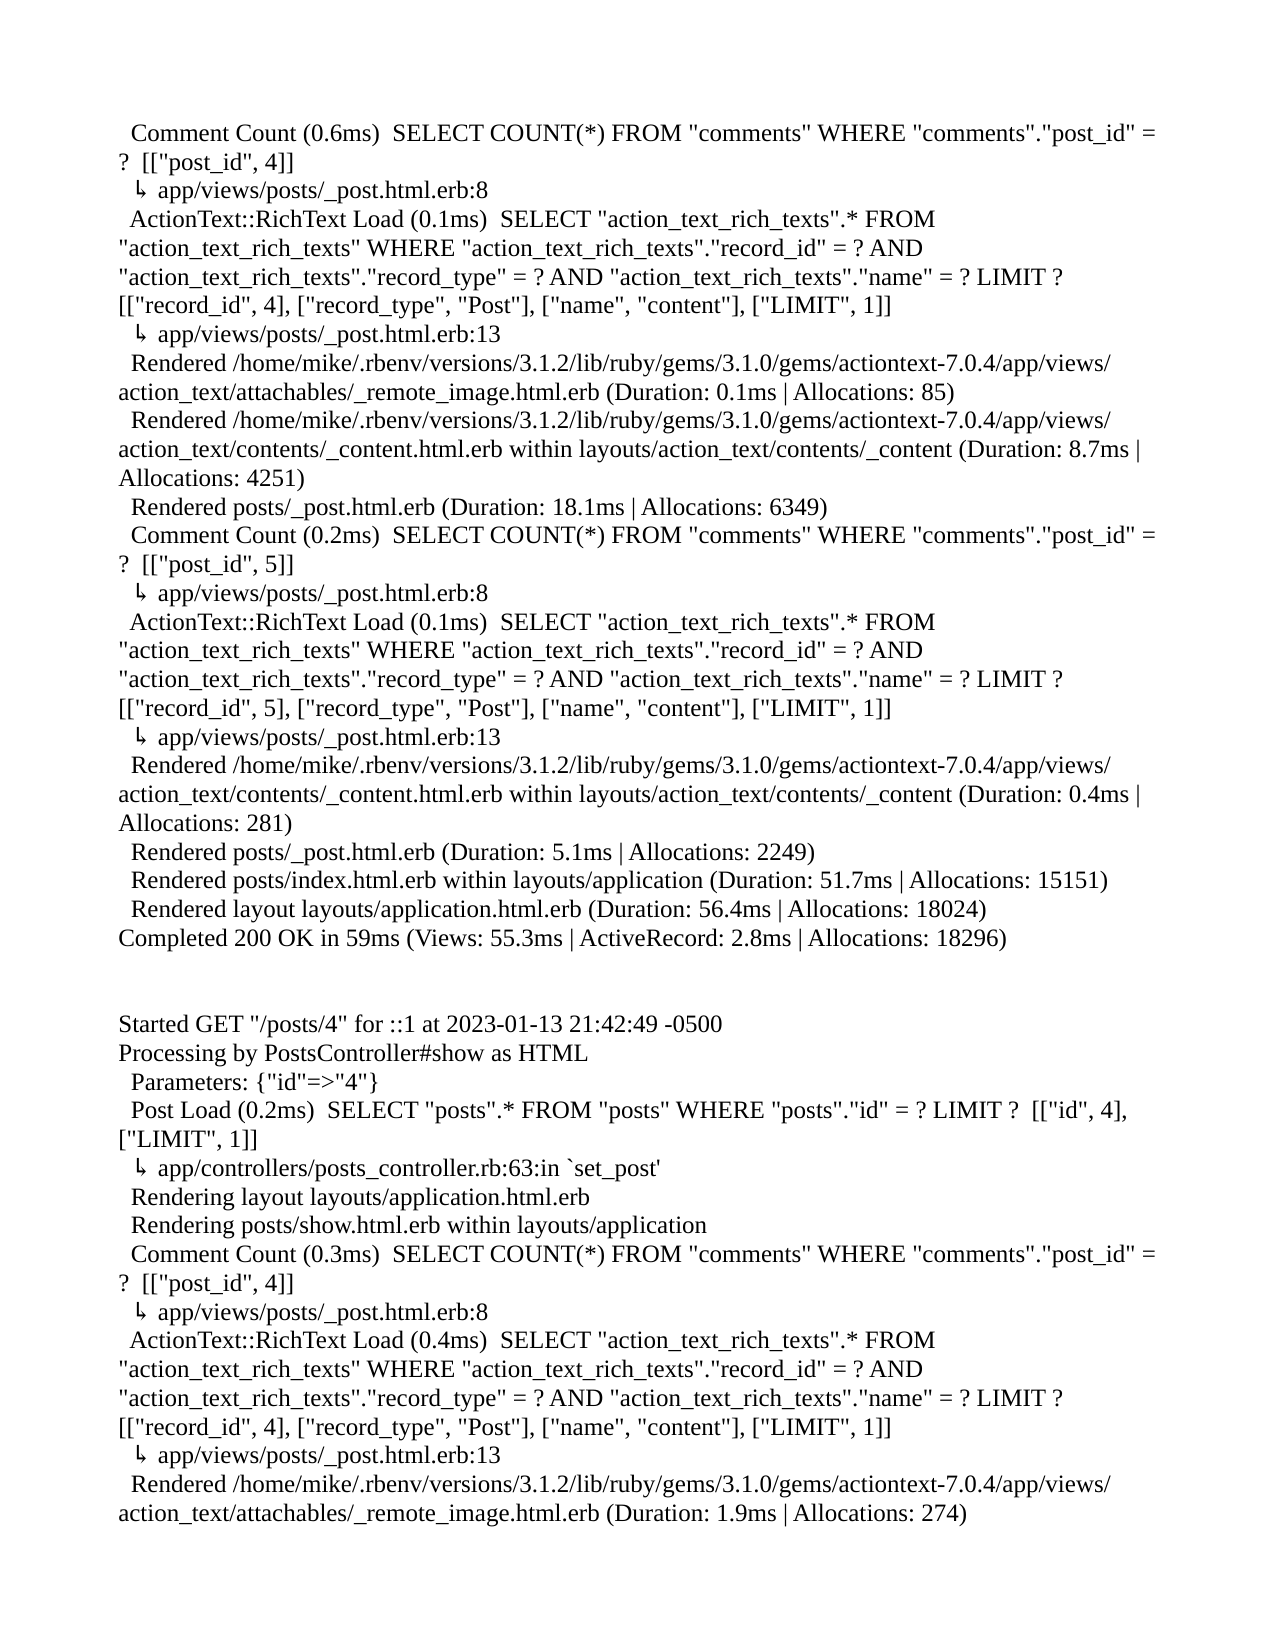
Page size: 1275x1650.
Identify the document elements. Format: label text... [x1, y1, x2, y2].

text ↳ app/controllers/posts_controller.rb:63:in `set_post' [118, 1153, 1157, 1182]
text Rendered /home/mike/.rbenv/versions/3.1.2/lib/ruby/gems/3.1.0/gems/actiontext-7.0.4/app/views/action_text/contents/_content.html.erb within layouts/action_text/contents/_content (Duration: 8.7ms | Allocations: 4251) [118, 406, 1157, 492]
text ↳ app/views/posts/_post.html.erb:13 [118, 319, 1157, 348]
text Comment Count (0.6ms) SELECT COUNT(*) FROM "comments" WHERE "comments"."post_id" = ? [["post_id", 4]] [118, 118, 1157, 176]
text Post Load (0.2ms) SELECT "posts".* FROM "posts" WHERE "posts"."id" = ? LIMIT ? [["id", 4], ["LIMIT", 1]] [118, 1096, 1157, 1153]
text Rendered /home/mike/.rbenv/versions/3.1.2/lib/ruby/gems/3.1.0/gems/actiontext-7.0.4/app/views/action_text/attachables/_remote_image.html.erb (Duration: 1.9ms | Allocations: 274) [118, 1469, 1157, 1527]
text Rendered posts/index.html.erb within layouts/application (Duration: 51.7ms | Allocations: 15151) [118, 866, 1157, 894]
text Rendering posts/show.html.erb within layouts/application [118, 1211, 1157, 1239]
text ActionText::RichText Load (0.1ms) SELECT "action_text_rich_texts".* FROM "action_text_rich_texts" WHERE "action_text_rich_texts"."record_id" = ? AND "action_text_rich_texts"."record_type" = ? AND "action_text_rich_texts"."name" = ? LIMIT ? [["record_id", 5], ["record_type", "Post"], ["name", "content"], ["LIMIT", 1]] [118, 607, 1157, 722]
text Completed 200 OK in 59ms (Views: 55.3ms | ActiveRecord: 2.8ms | Allocations: 18296) [118, 923, 1157, 952]
text ↳ app/views/posts/_post.html.erb:8 [118, 578, 1157, 607]
text Rendered /home/mike/.rbenv/versions/3.1.2/lib/ruby/gems/3.1.0/gems/actiontext-7.0.4/app/views/action_text/attachables/_remote_image.html.erb (Duration: 0.1ms | Allocations: 85) [118, 348, 1157, 406]
text Parameters: {"id"=>"4"} [118, 1067, 1157, 1096]
text ActionText::RichText Load (0.1ms) SELECT "action_text_rich_texts".* FROM "action_text_rich_texts" WHERE "action_text_rich_texts"."record_id" = ? AND "action_text_rich_texts"."record_type" = ? AND "action_text_rich_texts"."name" = ? LIMIT ? [["record_id", 4], ["record_type", "Post"], ["name", "content"], ["LIMIT", 1]] [118, 204, 1157, 319]
text Comment Count (0.2ms) SELECT COUNT(*) FROM "comments" WHERE "comments"."post_id" = ? [["post_id", 5]] [118, 521, 1157, 578]
text Started GET "/posts/4" for ::1 at 2023-01-13 21:42:49 -0500 [118, 1009, 1157, 1038]
text ↳ app/views/posts/_post.html.erb:8 [118, 1297, 1157, 1326]
text Rendered layout layouts/application.html.erb (Duration: 56.4ms | Allocations: 18024) [118, 894, 1157, 923]
text Rendering layout layouts/application.html.erb [118, 1182, 1157, 1211]
text ↳ app/views/posts/_post.html.erb:13 [118, 722, 1157, 751]
text ↳ app/views/posts/_post.html.erb:8 [118, 176, 1157, 204]
text Comment Count (0.3ms) SELECT COUNT(*) FROM "comments" WHERE "comments"."post_id" = ? [["post_id", 4]] [118, 1239, 1157, 1297]
text Rendered posts/_post.html.erb (Duration: 18.1ms | Allocations: 6349) [118, 492, 1157, 521]
text ↳ app/views/posts/_post.html.erb:13 [118, 1441, 1157, 1469]
text Processing by PostsController#show as HTML [118, 1038, 1157, 1067]
text Rendered posts/_post.html.erb (Duration: 5.1ms | Allocations: 2249) [118, 837, 1157, 866]
text ActionText::RichText Load (0.4ms) SELECT "action_text_rich_texts".* FROM "action_text_rich_texts" WHERE "action_text_rich_texts"."record_id" = ? AND "action_text_rich_texts"."record_type" = ? AND "action_text_rich_texts"."name" = ? LIMIT ? [["record_id", 4], ["record_type", "Post"], ["name", "content"], ["LIMIT", 1]] [118, 1326, 1157, 1441]
text Rendered /home/mike/.rbenv/versions/3.1.2/lib/ruby/gems/3.1.0/gems/actiontext-7.0.4/app/views/action_text/contents/_content.html.erb within layouts/action_text/contents/_content (Duration: 0.4ms | Allocations: 281) [118, 751, 1157, 837]
